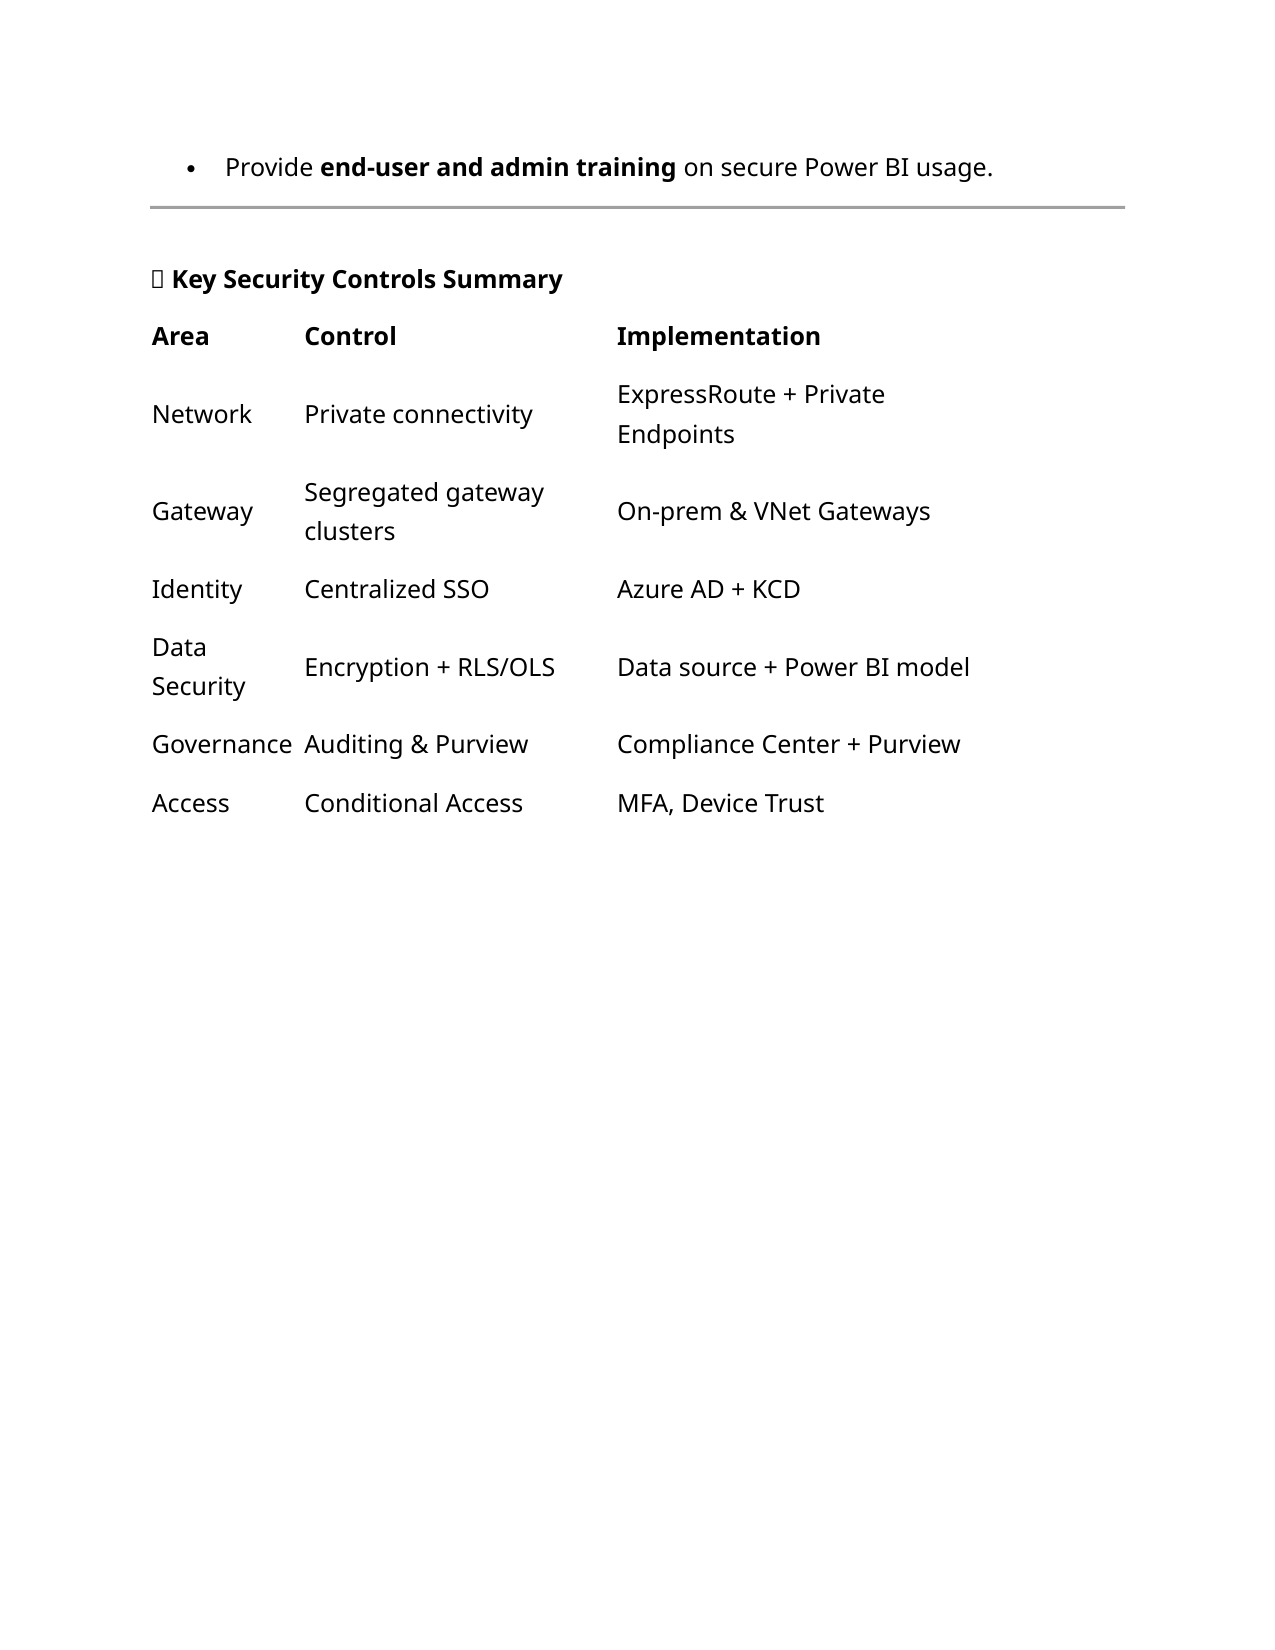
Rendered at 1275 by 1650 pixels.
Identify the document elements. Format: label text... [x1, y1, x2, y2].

table_cell ExpressRoute + Private Endpoints [615, 376, 983, 473]
table_header Implementation [615, 318, 983, 376]
table_cell Encryption + RLS/OLS [303, 628, 615, 726]
table_cell Data source + Power BI model [615, 628, 983, 726]
table_cell Network [150, 376, 303, 473]
text 🔐 Key Security Controls Summary [150, 262, 1125, 296]
table_cell Private connectivity [303, 376, 615, 473]
table_cell Segregated gateway clusters [303, 473, 615, 570]
table_cell Access [150, 784, 303, 842]
table_cell Identity [150, 570, 303, 628]
table_cell On-prem & VNet Gateways [615, 473, 983, 570]
table_header Area [150, 318, 303, 376]
table_header Control [303, 318, 615, 376]
table_cell Compliance Center + Purview [615, 726, 983, 784]
table_cell Azure AD + KCD [615, 570, 983, 628]
table_cell Auditing & Purview [303, 726, 615, 784]
table_cell Data Security [150, 628, 303, 726]
table_cell Governance [150, 726, 303, 784]
table_cell Conditional Access [303, 784, 615, 842]
table_cell Gateway [150, 473, 303, 570]
table_cell MFA, Device Trust [615, 784, 983, 842]
table_cell Centralized SSO [303, 570, 615, 628]
list Provide end-user and admin training on secure Power BI usage. [187, 150, 1125, 184]
